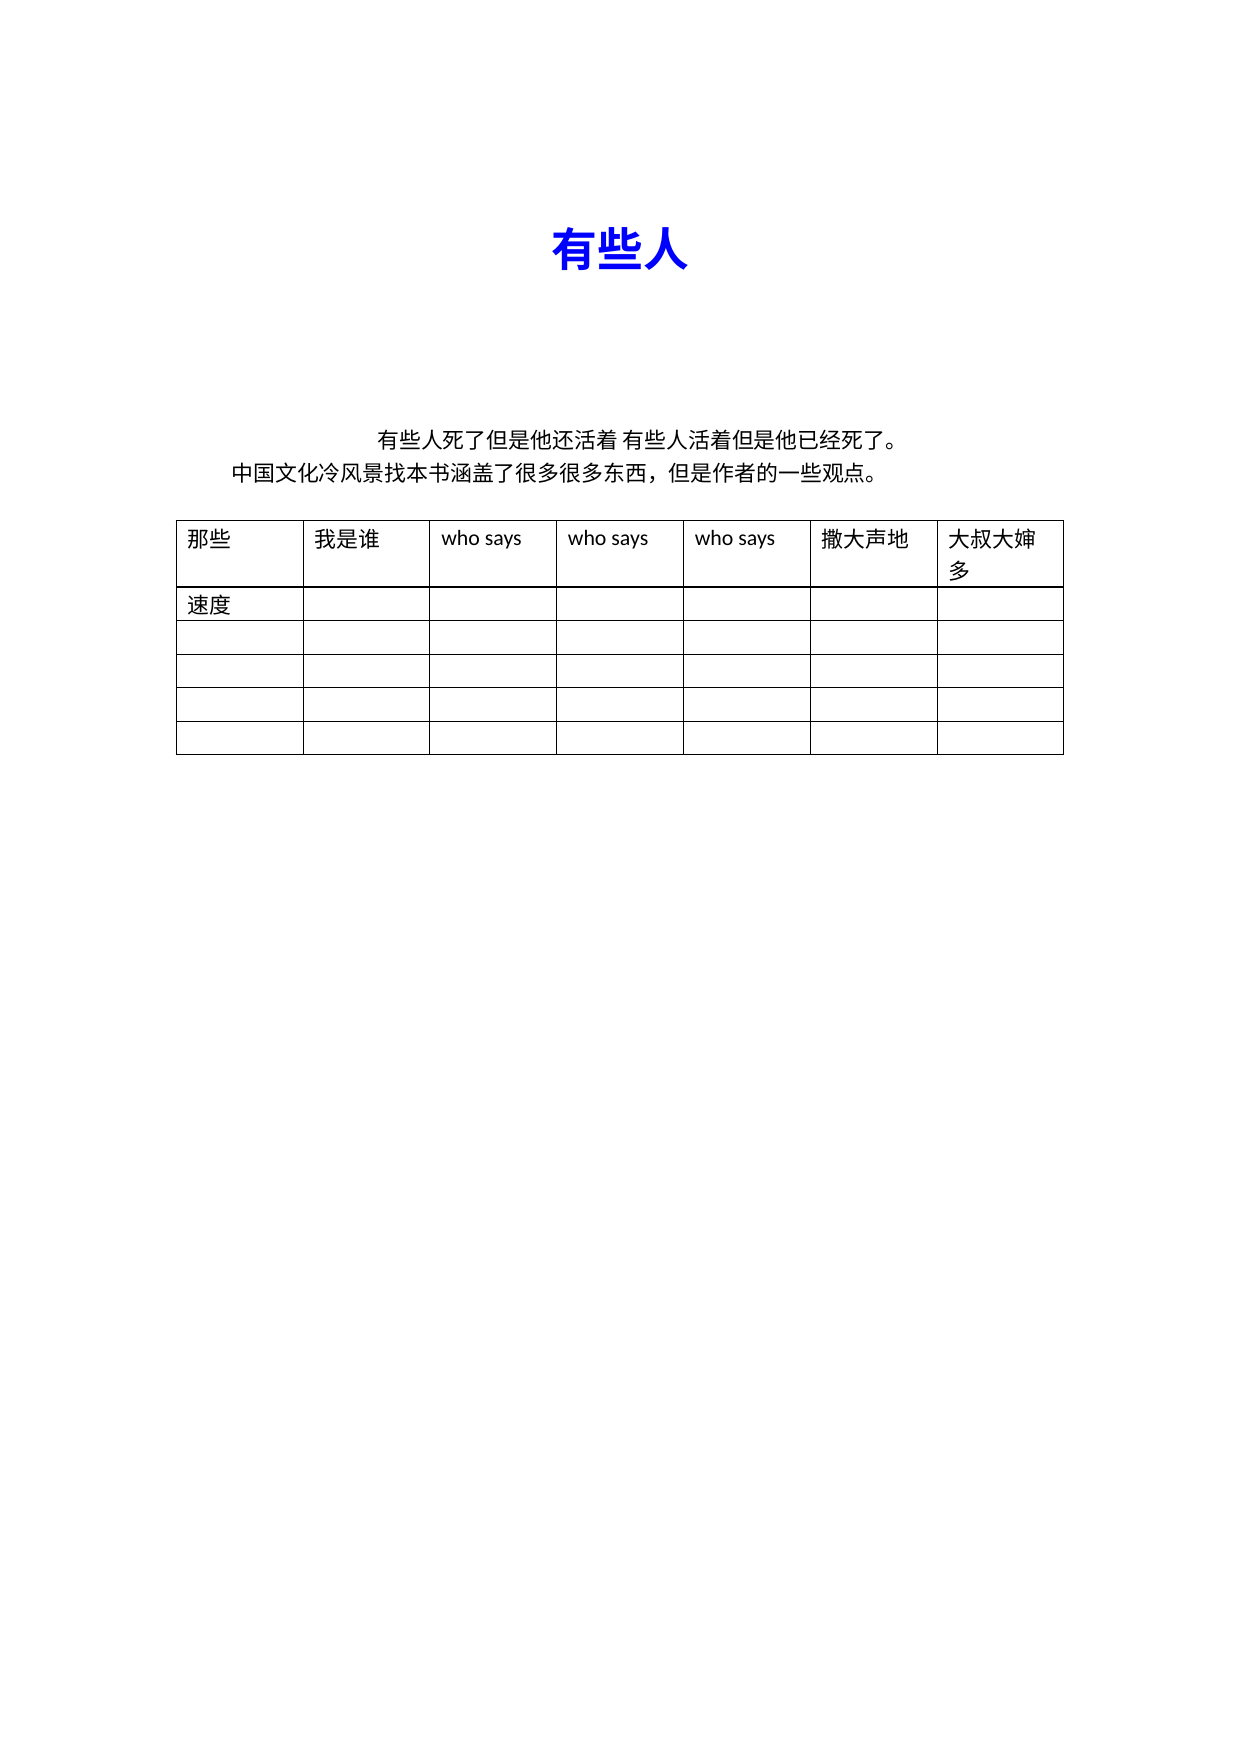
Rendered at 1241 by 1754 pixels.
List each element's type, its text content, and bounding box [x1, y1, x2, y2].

table_cell [938, 655, 1063, 687]
table_cell [684, 688, 810, 721]
table_cell [304, 588, 429, 620]
table_header 那些 [177, 521, 303, 586]
table_cell [557, 688, 683, 721]
table_cell [430, 688, 556, 721]
table_cell [938, 588, 1063, 620]
table_cell [811, 722, 937, 754]
table_header 我是谁 [304, 521, 429, 586]
table_header who says [557, 521, 683, 586]
table_header 撒大声地 [811, 521, 937, 586]
table_cell [684, 588, 810, 620]
table_cell [430, 621, 556, 653]
table_cell [938, 688, 1063, 721]
table_cell [684, 722, 810, 754]
table_cell [684, 655, 810, 687]
table_cell [811, 621, 937, 653]
table_cell [811, 655, 937, 687]
table_cell [811, 688, 937, 721]
table_header who says [430, 521, 556, 586]
table_cell [938, 722, 1063, 754]
table_cell [177, 621, 303, 653]
table_cell [811, 588, 937, 620]
text 中国文化冷风景找本书涵盖了很多很多东西，但是作者的一些观点。 [187, 455, 1053, 488]
table_cell [938, 621, 1063, 653]
subtitle 有些人 [187, 197, 1053, 295]
text 有些人死了但是他还活着 有些人活着但是他已经死了。 [187, 423, 1053, 455]
table_cell [684, 621, 810, 653]
table_cell [304, 688, 429, 721]
table_cell 速度 [177, 588, 303, 620]
table_cell [557, 588, 683, 620]
table_cell [557, 722, 683, 754]
table_cell [430, 588, 556, 620]
table_cell [557, 621, 683, 653]
table_cell [557, 655, 683, 687]
table_cell [177, 722, 303, 754]
table_cell [177, 655, 303, 687]
table_cell [430, 655, 556, 687]
table_cell [304, 722, 429, 754]
table_cell [304, 655, 429, 687]
table_cell [304, 621, 429, 653]
table_header 大叔大婶多 [938, 521, 1063, 586]
table_header who says [684, 521, 810, 586]
table_cell [177, 688, 303, 721]
table_cell [430, 722, 556, 754]
